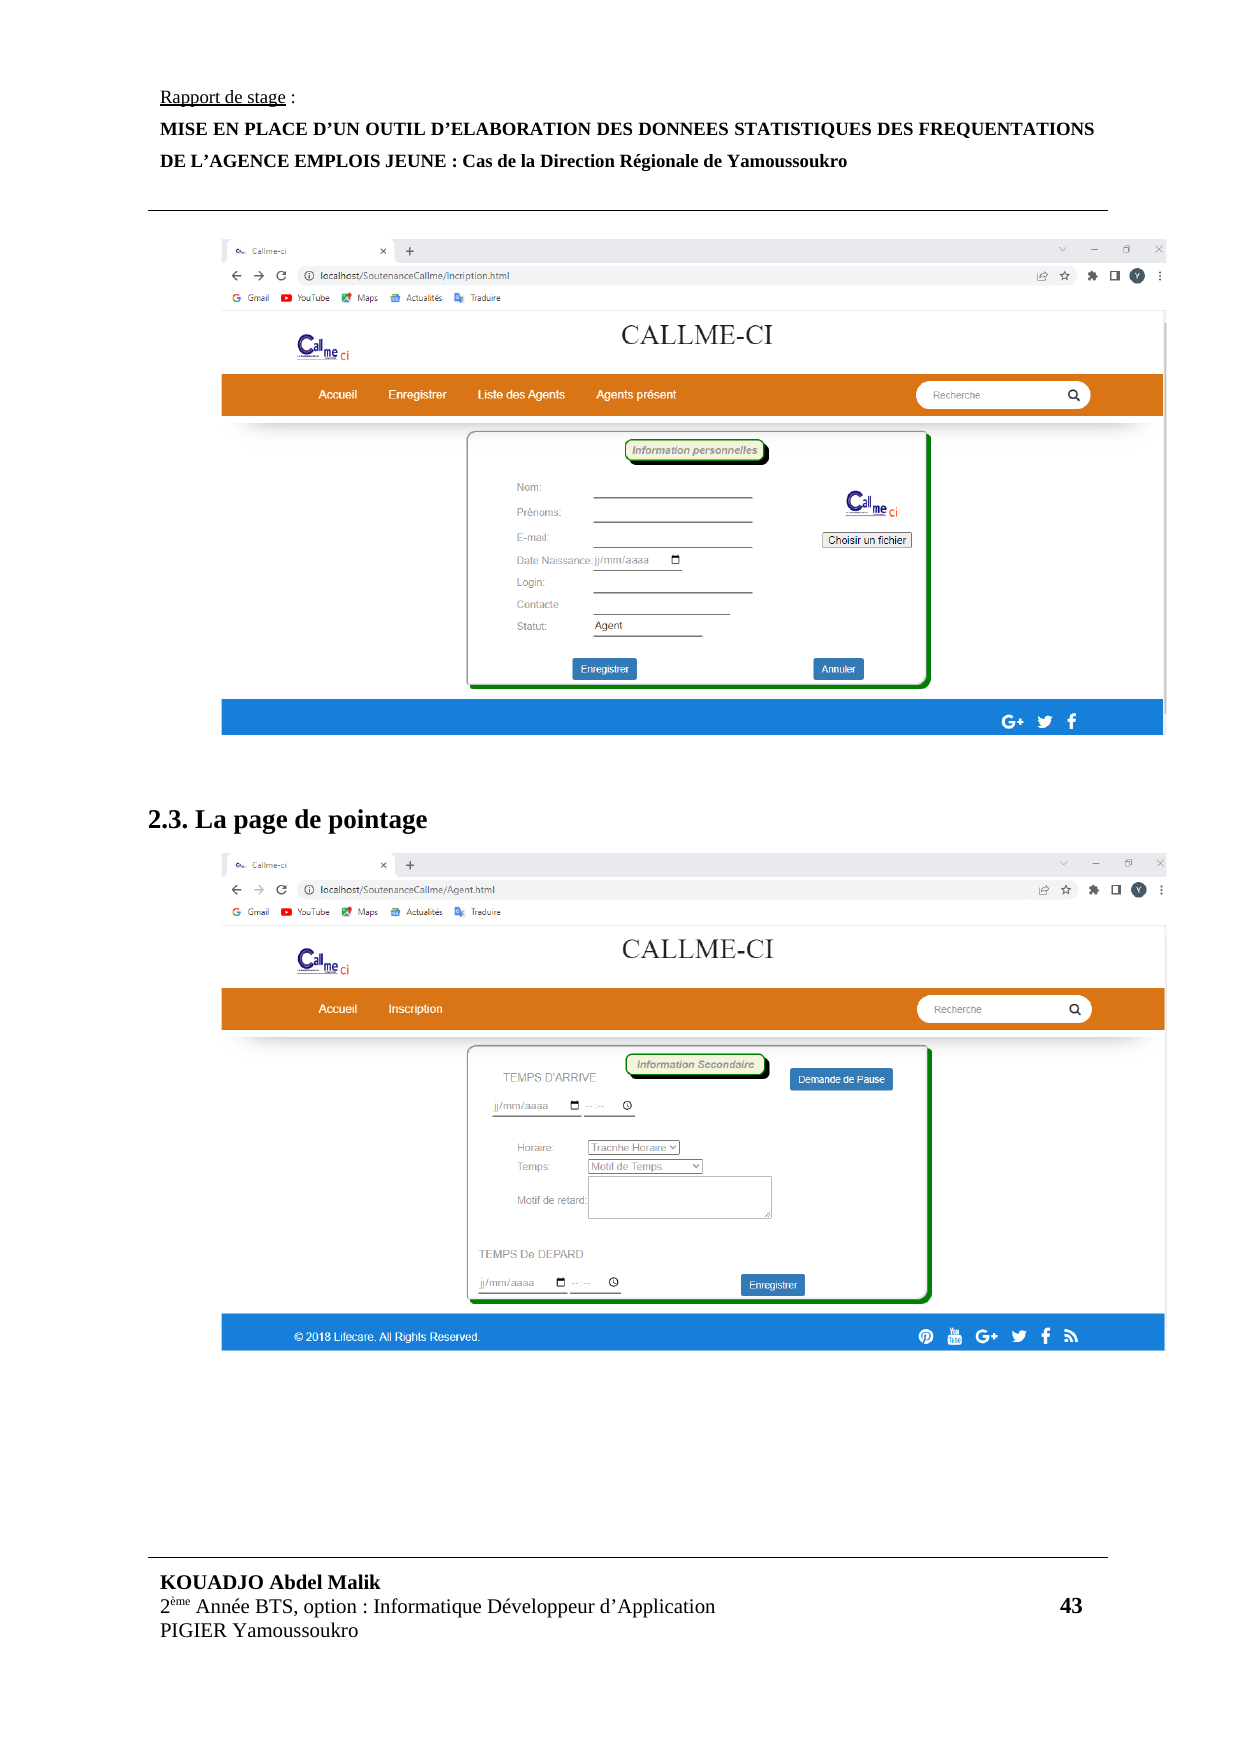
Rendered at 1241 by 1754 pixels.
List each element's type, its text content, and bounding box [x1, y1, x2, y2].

text 2.3. La page de pointage [148, 803, 1107, 834]
picture [221, 239, 1167, 735]
picture [221, 853, 1167, 1351]
